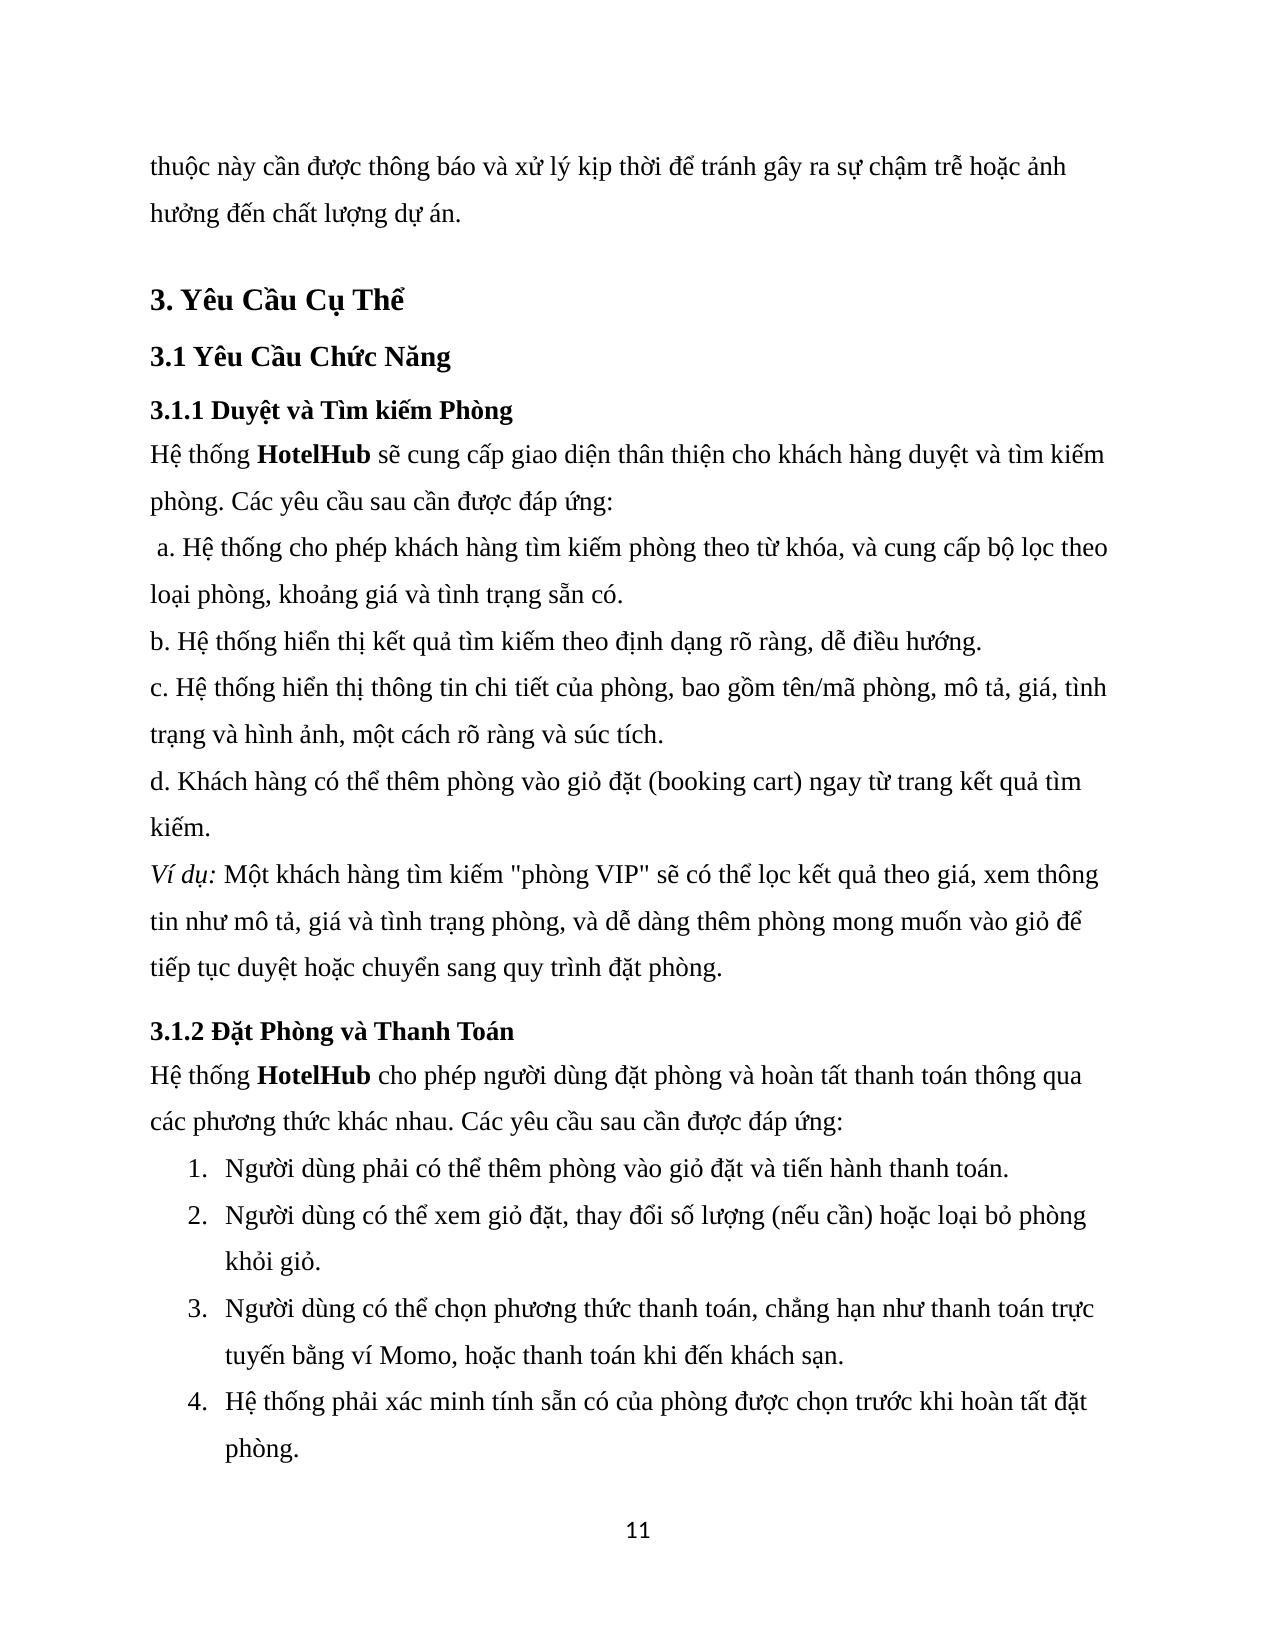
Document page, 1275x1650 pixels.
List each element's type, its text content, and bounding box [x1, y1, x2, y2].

list Người dùng phải có thể thêm phòng vào giỏ đặt và tiến hành thanh toán. [187, 1152, 1125, 1183]
text a. Hệ thống cho phép khách hàng tìm kiếm phòng theo từ khóa, và cung cấp bộ lọc theo loại phòng, khoảng giá và tình trạng sẵn có. b. Hệ thống hiển thị kết quả tìm kiếm theo định dạng rõ ràng, dễ điều hướng. [150, 531, 1125, 656]
subtitle 3.1.2 Đặt Phòng và Thanh Toán [150, 1015, 1125, 1046]
text c. Hệ thống hiển thị thông tin chi tiết của phòng, bao gồm tên/mã phòng, mô tả, giá, tình trạng và hình ảnh, một cách rõ ràng và súc tích. d. Khách hàng có thể thêm phòng vào giỏ đặt (booking cart) ngay từ trang kết quả tìm kiếm. [150, 671, 1125, 842]
list Người dùng có thể xem giỏ đặt, thay đổi số lượng (nếu cần) hoặc loại bỏ phòng khỏi giỏ. [187, 1199, 1125, 1277]
subtitle 3.1.1 Duyệt và Tìm kiếm Phòng [150, 394, 1125, 425]
text Hệ thống HotelHub sẽ cung cấp giao diện thân thiện cho khách hàng duyệt và tìm kiếm phòng. Các yêu cầu sau cần được đáp ứng: [150, 438, 1125, 516]
subtitle 3.1 Yêu Cầu Chức Năng [150, 339, 1125, 372]
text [150, 150, 1125, 228]
list Hệ thống phải xác minh tính sẵn có của phòng được chọn trước khi hoàn tất đặt phòng. [187, 1385, 1125, 1463]
text Ví dụ: Một khách hàng tìm kiếm "phòng VIP" sẽ có thể lọc kết quả theo giá, xem thông tin như mô tả, giá và tình trạng phòng, và dễ dàng thêm phòng mong muốn vào giỏ để tiếp tục duyệt hoặc chuyển sang quy trình đặt phòng. [150, 858, 1125, 982]
text Hệ thống HotelHub cho phép người dùng đặt phòng và hoàn tất thanh toán thông qua các phương thức khác nhau. Các yêu cầu sau cần được đáp ứng: [150, 1059, 1125, 1137]
list Người dùng có thể chọn phương thức thanh toán, chẳng hạn như thanh toán trực tuyến bằng ví Momo, hoặc thanh toán khi đến khách sạn. [187, 1292, 1125, 1370]
subtitle 3. Yêu Cầu Cụ Thể [150, 281, 1125, 317]
